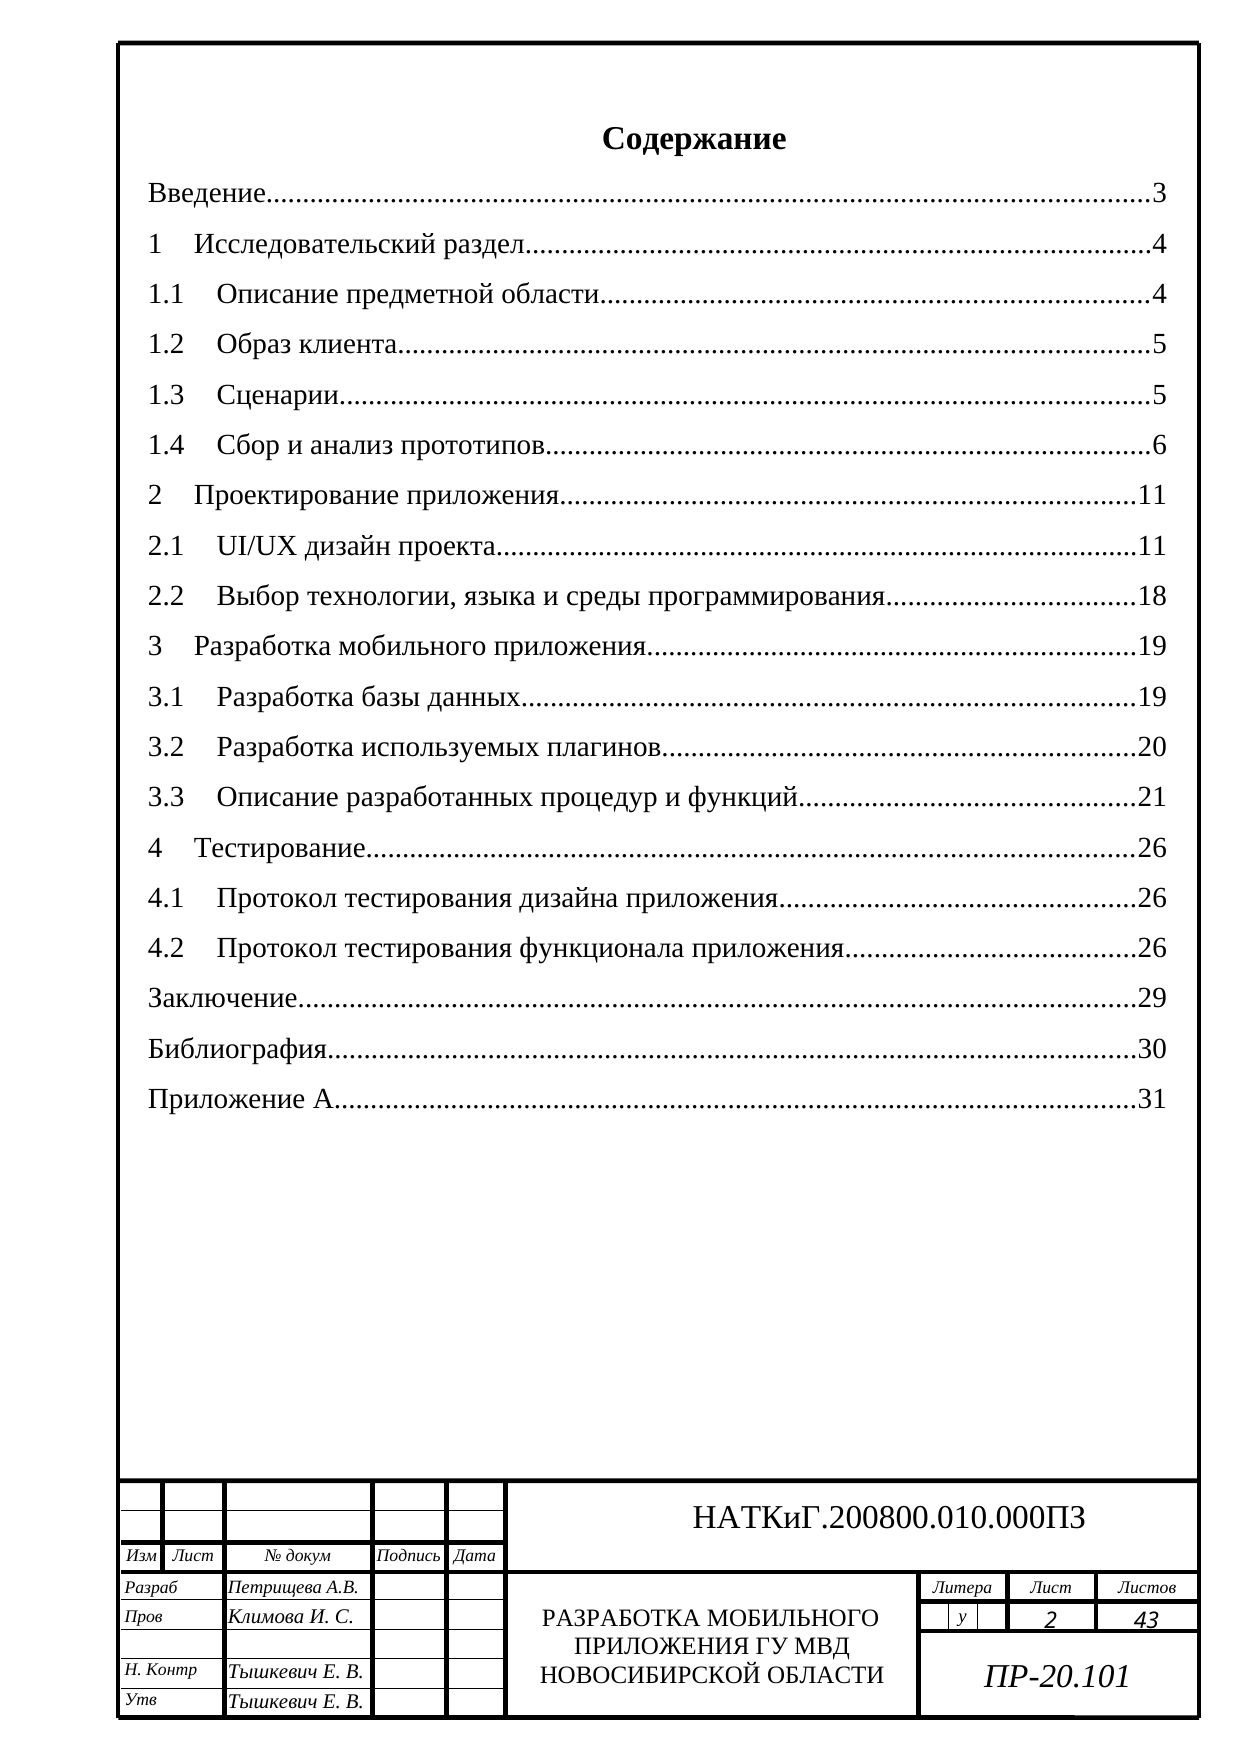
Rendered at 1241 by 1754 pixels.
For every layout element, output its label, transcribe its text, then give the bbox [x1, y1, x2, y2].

text Содержание [148, 118, 1167, 156]
